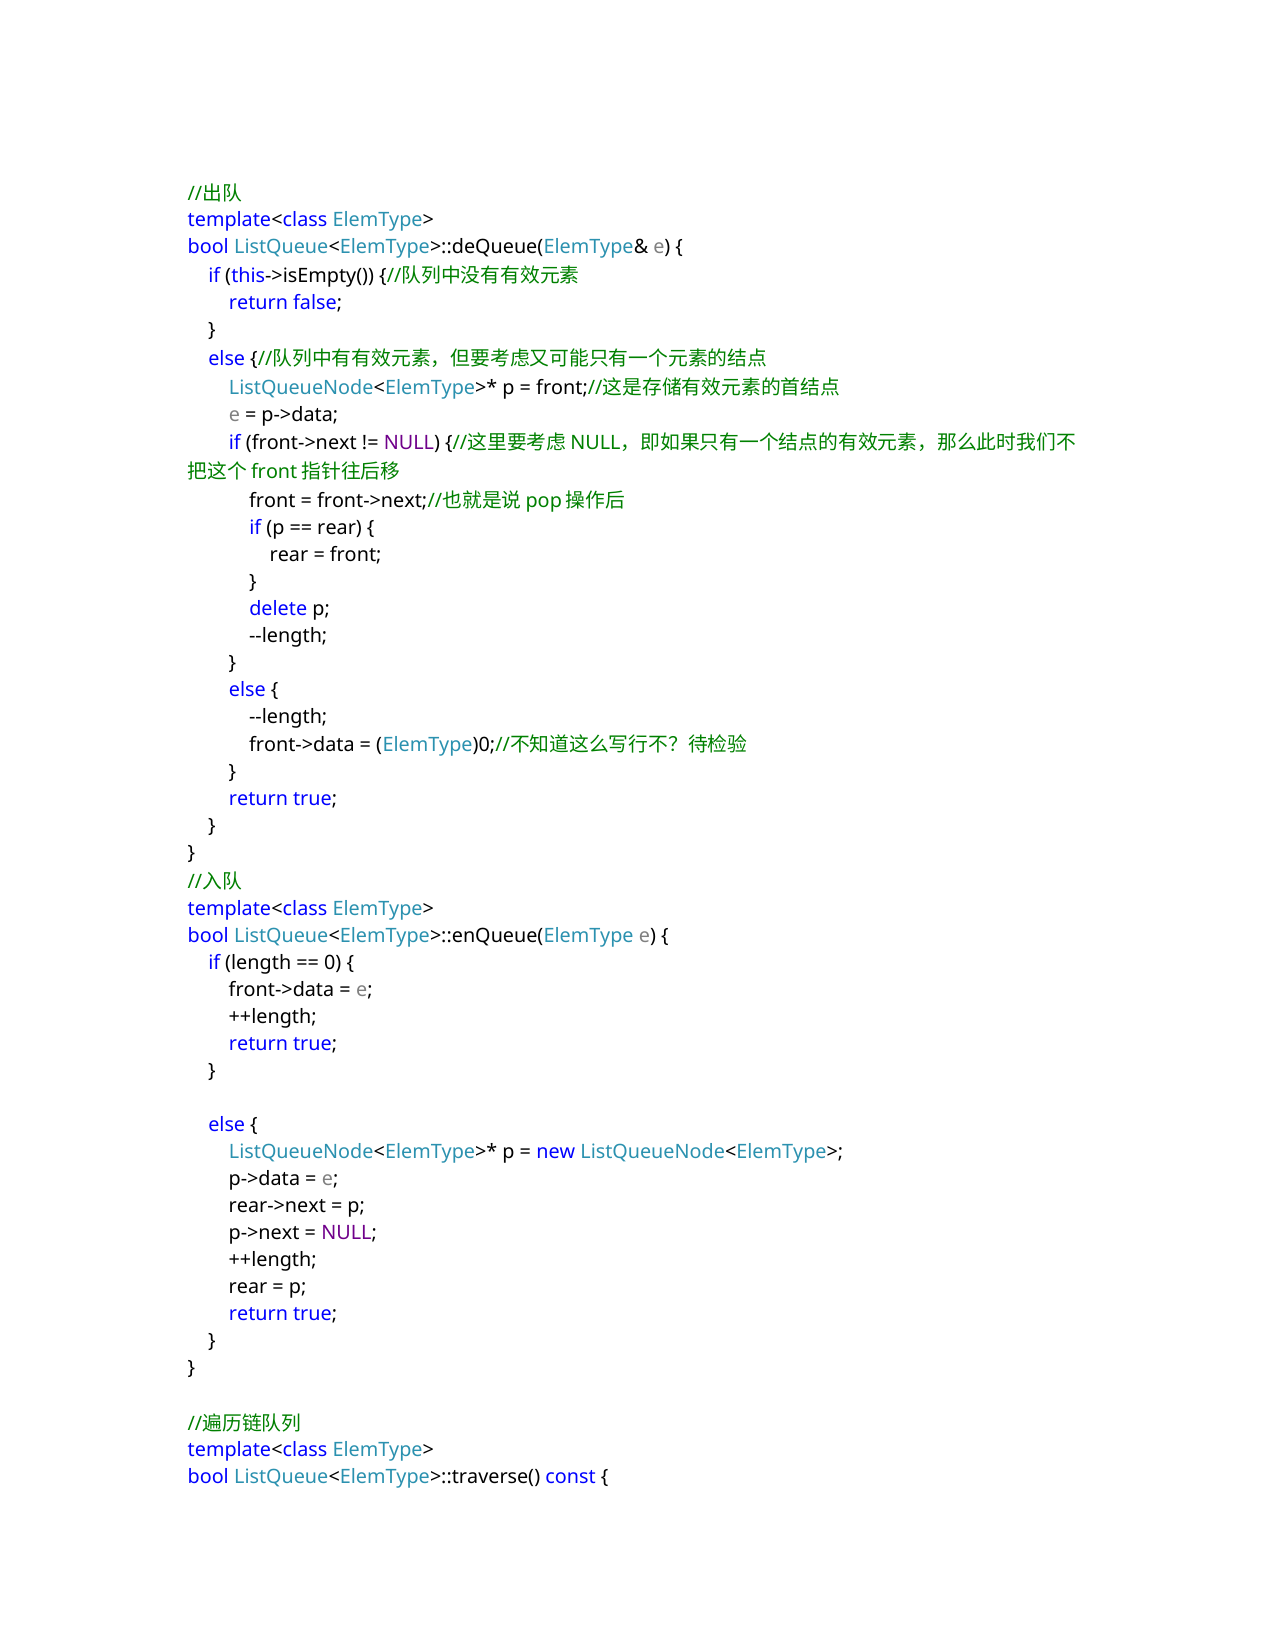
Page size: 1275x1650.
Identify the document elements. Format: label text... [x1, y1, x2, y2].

text //遍历链队列 [187, 1407, 1087, 1436]
text front->data = e; [187, 975, 1087, 1002]
text } [187, 315, 1087, 342]
text p->next = NULL; [187, 1218, 1087, 1245]
text else {//队列中有有效元素，但要考虑又可能只有一个元素的结点 [187, 342, 1087, 371]
text if (front->next != NULL) {//这里要考虑NULL，即如果只有一个结点的有效元素，那么此时我们不把这个front指针往后移 [187, 427, 1087, 484]
text return true; [187, 785, 1087, 812]
text delete p; [187, 594, 1087, 621]
text template<class ElemType> [187, 1436, 1087, 1463]
text return true; [187, 1299, 1087, 1326]
text if (this->isEmpty()) {//队列中没有有效元素 [187, 260, 1087, 288]
text else { [187, 675, 1087, 702]
text //入队 [187, 866, 1087, 894]
text template<class ElemType> [187, 206, 1087, 233]
text } [187, 839, 1087, 866]
text ListQueueNode<ElemType>* p = front;//这是存储有效元素的首结点 [187, 371, 1087, 400]
text //出队 [187, 177, 1087, 206]
text template<class ElemType> [187, 894, 1087, 921]
text front = front->next;//也就是说pop操作后 [187, 484, 1087, 513]
text if (length == 0) { [187, 948, 1087, 975]
text return false; [187, 288, 1087, 315]
text ListQueueNode<ElemType>* p = new ListQueueNode<ElemType>; [187, 1137, 1087, 1164]
text if (p == rear) { [187, 513, 1087, 540]
text } [187, 1056, 1087, 1083]
text else { [187, 1110, 1087, 1137]
text rear = front; [187, 540, 1087, 567]
text } [187, 567, 1087, 594]
text } [187, 1353, 1087, 1380]
text ++length; [187, 1245, 1087, 1272]
text ++length; [187, 1002, 1087, 1029]
text bool ListQueue<ElemType>::traverse() const { [187, 1463, 1087, 1490]
text e = p->data; [187, 400, 1087, 427]
text } [187, 812, 1087, 839]
text p->data = e; [187, 1164, 1087, 1191]
text } [187, 758, 1087, 785]
text rear = p; [187, 1272, 1087, 1299]
text --length; [187, 702, 1087, 729]
text --length; [187, 621, 1087, 648]
text bool ListQueue<ElemType>::deQueue(ElemType& e) { [187, 233, 1087, 260]
text front->data = (ElemType)0;//不知道这么写行不？待检验 [187, 729, 1087, 758]
text } [187, 648, 1087, 675]
text return true; [187, 1029, 1087, 1056]
text rear->next = p; [187, 1191, 1087, 1218]
text } [187, 1326, 1087, 1353]
text bool ListQueue<ElemType>::enQueue(ElemType e) { [187, 921, 1087, 948]
